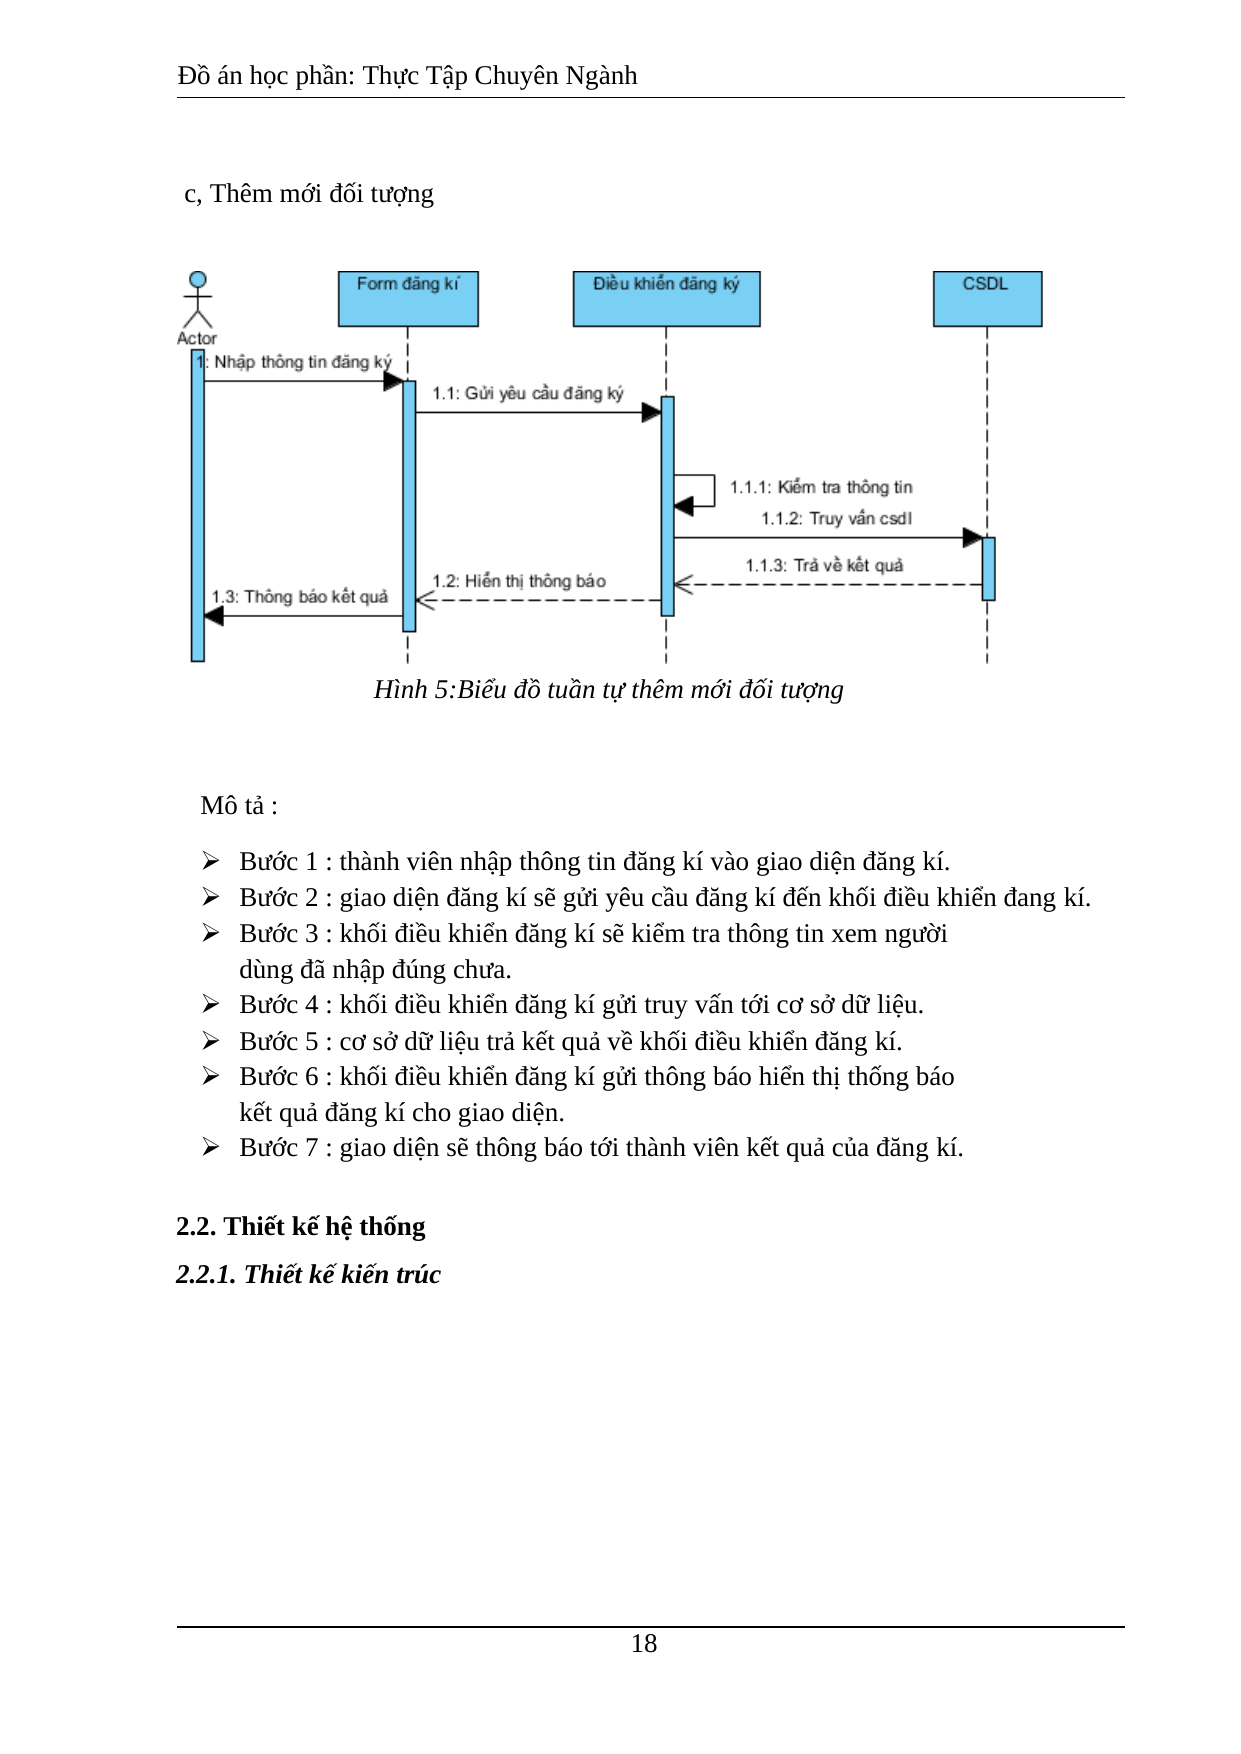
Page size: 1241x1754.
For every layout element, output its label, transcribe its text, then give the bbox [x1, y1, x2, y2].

text Mô tả : [200, 789, 1110, 820]
list Bước 2 : giao diện đăng kí sẽ gửi yêu cầu đăng kí đến khối điều khiển đang kí. [200, 881, 1110, 913]
picture [177, 271, 1043, 664]
list Bước 4 : khối điều khiển đăng kí gửi truy vấn tới cơ sở dữ liệu. [200, 989, 1110, 1020]
text c, Thêm mới đối tượng [177, 177, 1110, 209]
list Bước 7 : giao diện sẽ thông báo tới thành viên kết quả của đăng kí. [200, 1132, 1110, 1163]
list Bước 1 : thành viên nhập thông tin đăng kí vào giao diện đăng kí. [200, 845, 1110, 877]
list Bước 6 : khối điều khiển đăng kí gửi thông báo hiển thị thống báo kết quả đăng kí cho giao diện. [200, 1061, 987, 1127]
list Bước 5 : cơ sở dữ liệu trả kết quả về khối điều khiển đăng kí. [200, 1025, 1110, 1056]
subtitle 2.2.1. Thiết kế kiến trúc [176, 1258, 1110, 1289]
list Bước 3 : khối điều khiển đăng kí sẽ kiểm tra thông tin xem người dùng đã nhập đúng chưa. [200, 917, 987, 984]
subtitle 2.2. Thiết kế hệ thống [176, 1210, 1110, 1242]
